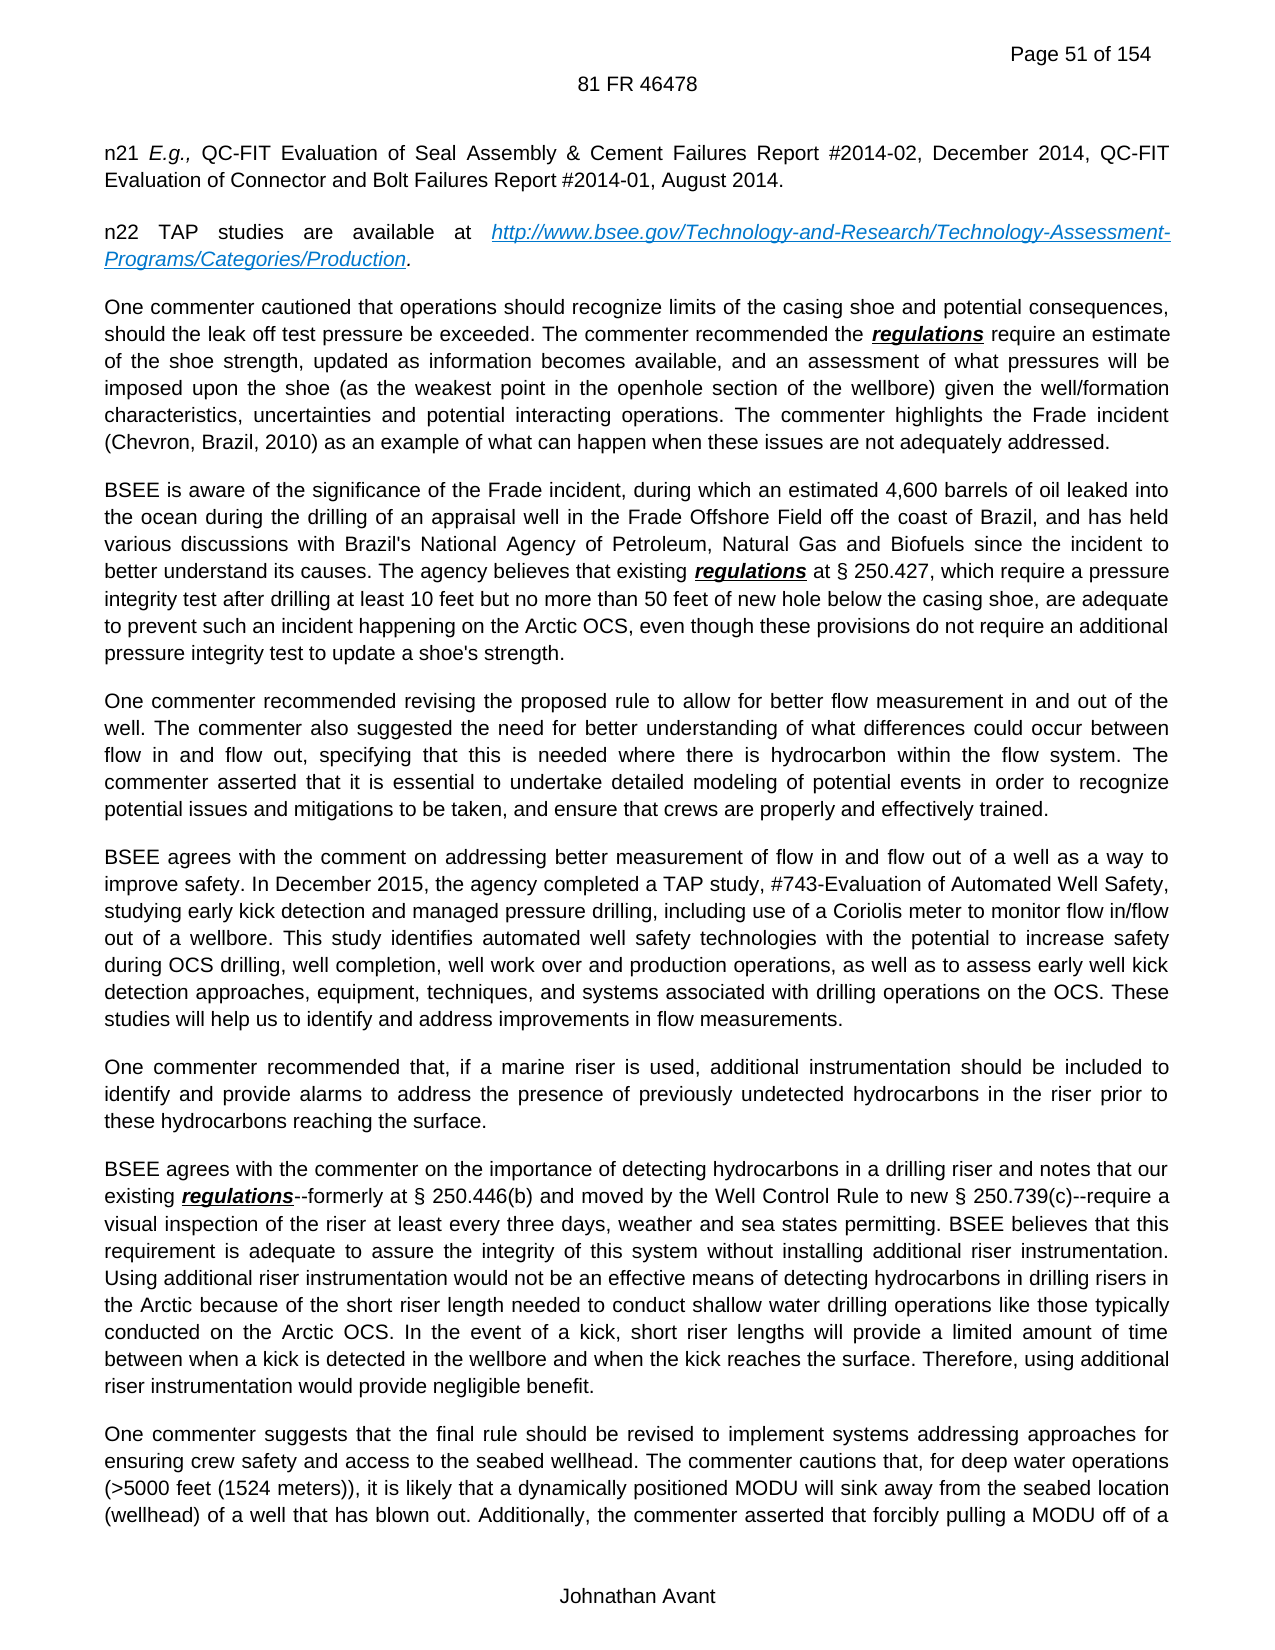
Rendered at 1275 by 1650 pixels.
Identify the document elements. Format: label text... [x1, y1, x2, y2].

text One commenter recommended that, if a marine riser is used, additional instrumentation should be included to identify and provide alarms to address the presence of previously undetected hydrocarbons in the riser prior to these hydrocarbons reaching the surface. [104, 1052, 1171, 1133]
text BSEE agrees with the commenter on the importance of detecting hydrocarbons in a drilling riser and notes that our existing regulations--formerly at § 250.446(b) and moved by the Well Control Rule to new § 250.739(c)--require a visual inspection of the riser at least every three days, weather and sea states permitting. BSEE believes that this requirement is adequate to assure the integrity of this system without installing additional riser instrumentation. Using additional riser instrumentation would not be an effective means of detecting hydrocarbons in drilling risers in the Arctic because of the short riser length needed to conduct shallow water drilling operations like those typically conducted on the Arctic OCS. In the event of a kick, short riser lengths will provide a limited amount of time between when a kick is detected in the wellbore and when the kick reaches the surface. Therefore, using additional riser instrumentation would provide negligible benefit. [104, 1154, 1171, 1398]
text n21 E.g., QC-FIT Evaluation of Seal Assembly & Cement Failures Report #2014-02, December 2014, QC-FIT Evaluation of Connector and Bolt Failures Report #2014-01, August 2014. [104, 137, 1171, 192]
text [104, 1419, 1171, 1527]
text One commenter recommended revising the proposed rule to allow for better flow measurement in and out of the well. The commenter also suggested the need for better understanding of what differences could occur between flow in and flow out, specifying that this is needed where there is hydrocarbon within the flow system. The commenter asserted that it is essential to undertake detailed modeling of potential events in order to recognize potential issues and mitigations to be taken, and ensure that crews are properly and effectively trained. [104, 685, 1171, 821]
text BSEE agrees with the comment on addressing better measurement of flow in and flow out of a well as a way to improve safety. In December 2015, the agency completed a TAP study, #743-Evaluation of Automated Well Safety, studying early kick detection and managed pressure drilling, including use of a Coriolis meter to monitor flow in/flow out of a wellbore. This study identifies automated well safety technologies with the potential to increase safety during OCS drilling, well completion, well work over and production operations, as well as to assess early well kick detection approaches, equipment, techniques, and systems associated with drilling operations on the OCS. These studies will help us to identify and address improvements in flow measurements. [104, 842, 1171, 1031]
text BSEE is aware of the significance of the Frade incident, during which an estimated 4,600 barrels of oil leaked into the ocean during the drilling of an appraisal well in the Frade Offshore Field off the coast of Brazil, and has held various discussions with Brazil's National Agency of Petroleum, Natural Gas and Biofuels since the incident to better understand its causes. The agency believes that existing regulations at § 250.427, which require a pressure integrity test after drilling at least 10 feet but no more than 50 feet of new hole below the casing shoe, are adequate to prevent such an incident happening on the Arctic OCS, even though these provisions do not require an additional pressure integrity test to update a shoe's strength. [104, 475, 1171, 664]
text One commenter cautioned that operations should recognize limits of the casing shoe and potential consequences, should the leak off test pressure be exceeded. The commenter recommended the regulations require an estimate of the shoe strength, updated as information becomes available, and an assessment of what pressures will be imposed upon the shoe (as the weakest point in the openhole section of the wellbore) given the well/formation characteristics, uncertainties and potential interacting operations. The commenter highlights the Frade incident (Chevron, Brazil, 2010) as an example of what can happen when these issues are not adequately addressed. [104, 292, 1171, 454]
text n22 TAP studies are available at http://www.bsee.gov/Technology-and-Research/Technology-Assessment-Programs/Categories/Production. [104, 217, 1171, 271]
